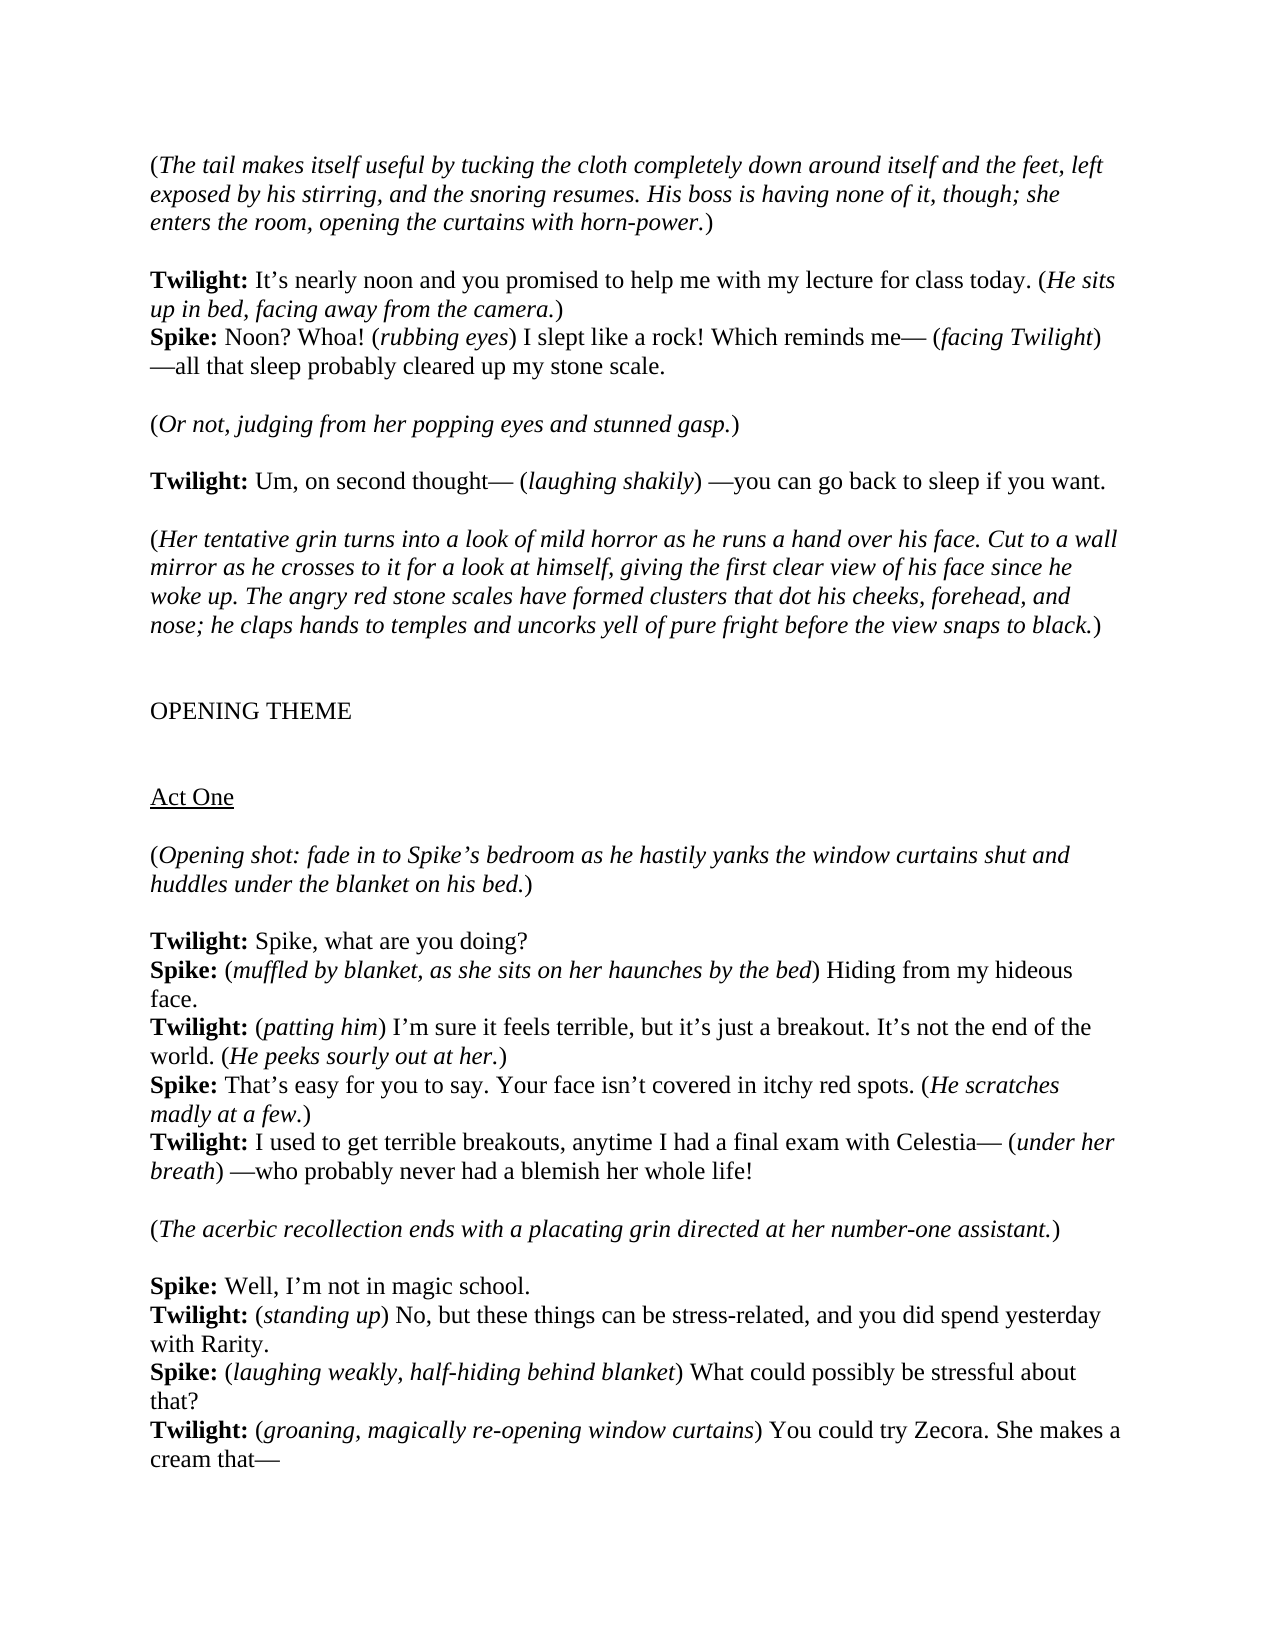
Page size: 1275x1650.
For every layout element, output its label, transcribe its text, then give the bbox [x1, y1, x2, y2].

text Twilight: Um, on second thought— (laughing shakily) —you can go back to sleep if you want. [150, 466, 1125, 495]
text Twilight: I used to get terrible breakouts, anytime I had a final exam with Celestia— (under her breath) —who probably never had a blemish her whole life! [150, 1127, 1125, 1185]
text (Opening shot: fade in to Spike’s bedroom as he hastily yanks the window curtains shut and huddles under the blanket on his bed.) [150, 840, 1125, 897]
text Twilight: (standing up) No, but these things can be stress-related, and you did spend yesterday with Rarity. [150, 1300, 1125, 1357]
text Spike: (laughing weakly, half-hiding behind blanket) What could possibly be stressful about that? [150, 1357, 1125, 1415]
text (Her tentative grin turns into a look of mild horror as he runs a hand over his face. Cut to a wall mirror as he crosses to it for a look at himself, giving the first clear view of his face since he woke up. The angry red stone scales have formed clusters that dot his cheeks, forehead, and nose; he claps hands to temples and uncorks yell of pure fright before the view snaps to black.) [150, 524, 1125, 639]
text (The tail makes itself useful by tucking the cloth completely down around itself and the feet, left exposed by his stirring, and the snoring resumes. His boss is having none of it, though; she enters the room, opening the curtains with horn-power.) [150, 150, 1125, 236]
text Spike: That’s easy for you to say. Your face isn’t covered in itchy red spots. (He scratches madly at a few.) [150, 1070, 1125, 1127]
text Act One [150, 782, 1125, 811]
text (The acerbic recollection ends with a placating grin directed at her number-one assistant.) [150, 1214, 1125, 1242]
text Spike: Noon? Whoa! (rubbing eyes) I slept like a rock! Which reminds me— (facing Twilight) —all that sleep probably cleared up my stone scale. [150, 322, 1125, 380]
text Spike: (muffled by blanket, as she sits on her haunches by the bed) Hiding from my hideous face. [150, 955, 1125, 1012]
text Spike: Well, I’m not in magic school. [150, 1271, 1125, 1300]
text OPENING THEME [150, 696, 1125, 725]
text (Or not, judging from her popping eyes and stunned gasp.) [150, 409, 1125, 437]
text Twilight: (patting him) I’m sure it feels terrible, but it’s just a breakout. It’s not the end of the world. (He peeks sourly out at her.) [150, 1012, 1125, 1070]
text Twilight: Spike, what are you doing? [150, 926, 1125, 955]
text Twilight: It’s nearly noon and you promised to help me with my lecture for class today. (He sits up in bed, facing away from the camera.) [150, 265, 1125, 322]
text Twilight: (groaning, magically re-opening window curtains) You could try Zecora. She makes a cream that— [150, 1415, 1125, 1472]
